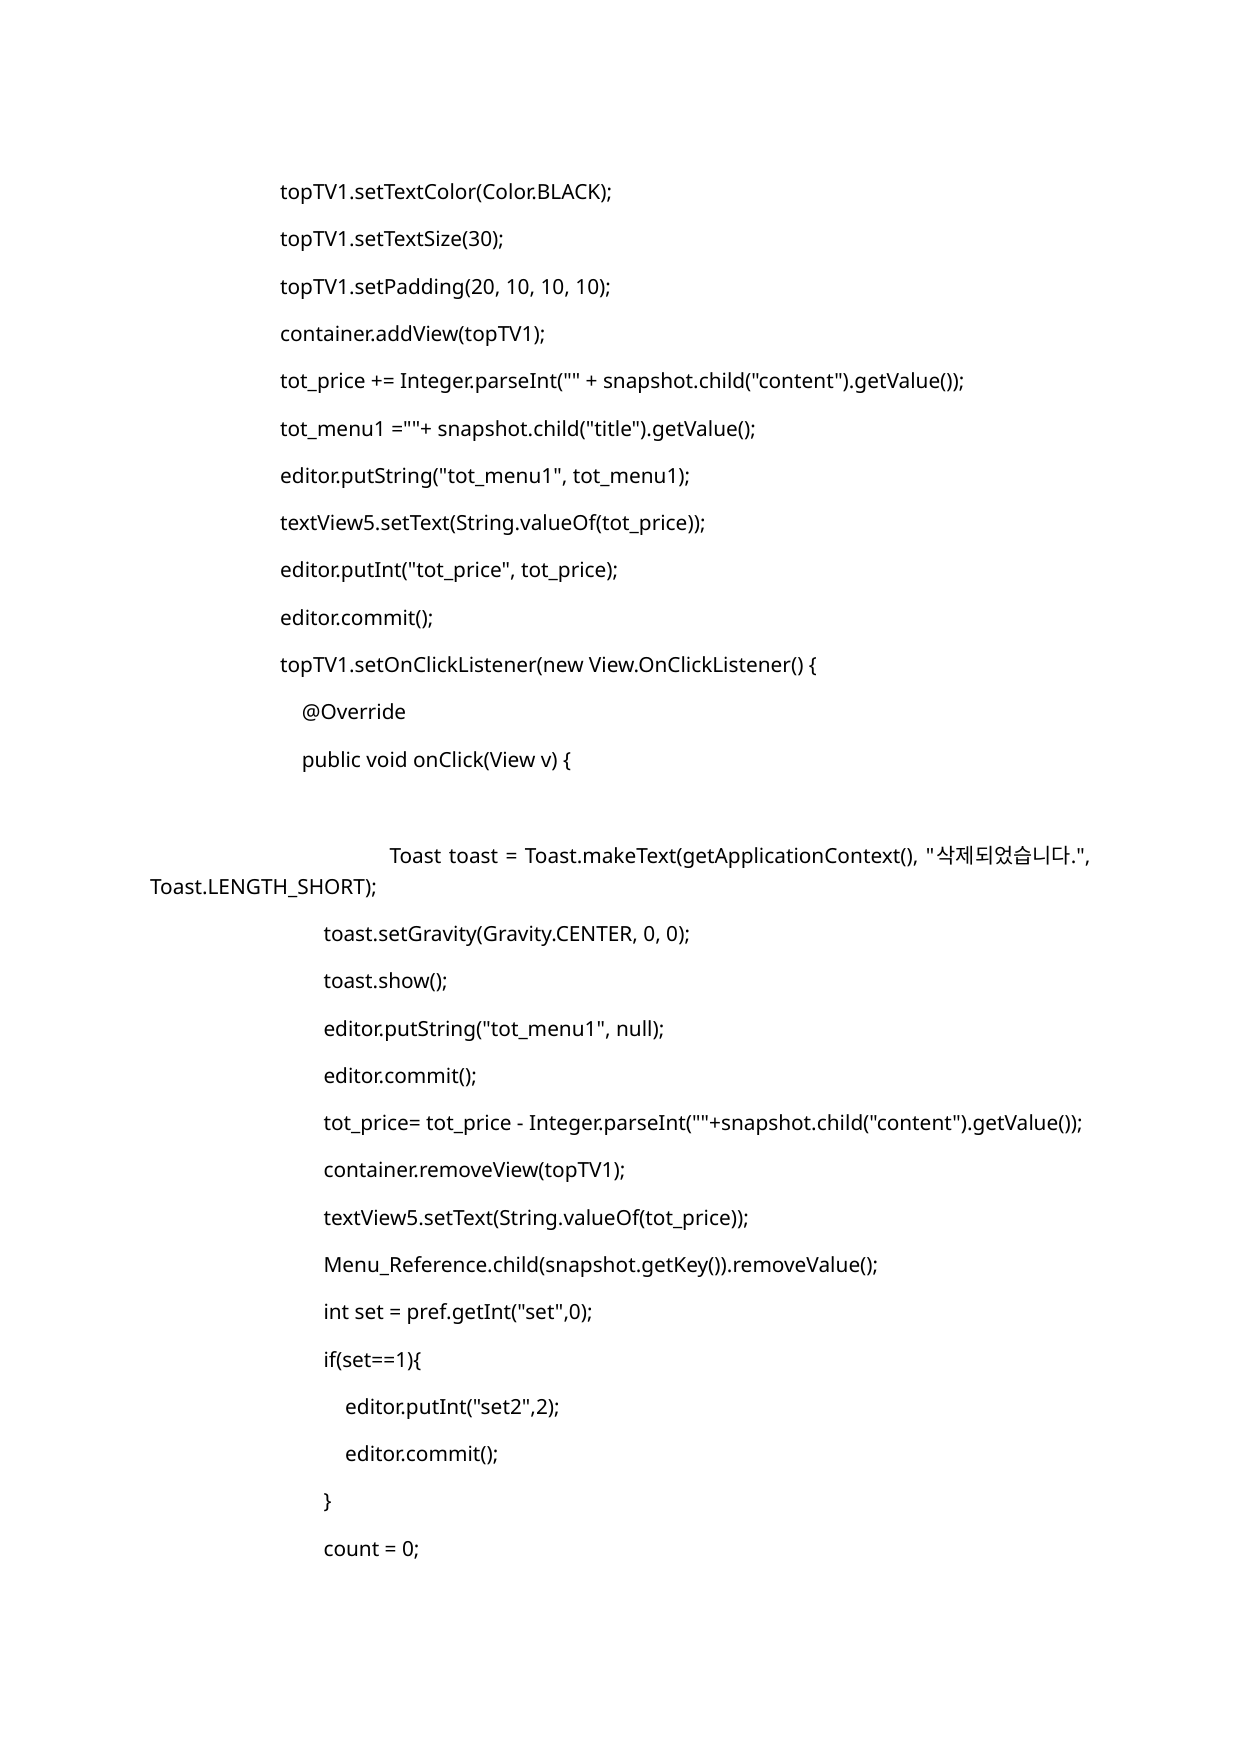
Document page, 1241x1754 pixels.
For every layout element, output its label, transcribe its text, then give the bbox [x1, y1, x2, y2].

text topTV1.setOnClickListener(new View.OnClickListener() { [150, 650, 1090, 678]
text topTV1.setTextColor(Color.BLACK); [150, 177, 1090, 206]
text container.addView(topTV1); [150, 319, 1090, 347]
text textView5.setText(String.valueOf(tot_price)); [150, 508, 1090, 537]
text editor.commit(); [150, 603, 1090, 631]
text tot_price= tot_price - Integer.parseInt(""+snapshot.child("content").getValue()); [150, 1108, 1090, 1137]
text int set = pref.getInt("set",0); [150, 1297, 1090, 1326]
text editor.putString("tot_menu1", tot_menu1); [150, 461, 1090, 489]
text editor.commit(); [150, 1061, 1090, 1089]
text editor.putString("tot_menu1", null); [150, 1014, 1090, 1042]
text container.removeView(topTV1); [150, 1156, 1090, 1184]
text count = 0; [150, 1534, 1090, 1562]
text } [150, 1487, 1090, 1515]
text topTV1.setTextSize(30); [150, 224, 1090, 253]
text Menu_Reference.child(snapshot.getKey()).removeValue(); [150, 1250, 1090, 1278]
text public void onClick(View v) { [150, 745, 1090, 773]
text toast.show(); [150, 966, 1090, 995]
text if(set==1){ [150, 1345, 1090, 1373]
text editor.commit(); [150, 1439, 1090, 1468]
text tot_menu1 =""+ snapshot.child("title").getValue(); [150, 414, 1090, 442]
text topTV1.setPadding(20, 10, 10, 10); [150, 272, 1090, 300]
text editor.putInt("tot_price", tot_price); [150, 556, 1090, 584]
text editor.putInt("set2",2); [150, 1392, 1090, 1420]
text @Override [150, 697, 1090, 726]
text textView5.setText(String.valueOf(tot_price)); [150, 1203, 1090, 1231]
text toast.setGravity(Gravity.CENTER, 0, 0); [150, 919, 1090, 947]
text tot_price += Integer.parseInt("" + snapshot.child("content").getValue()); [150, 366, 1090, 395]
text Toast toast = Toast.makeText(getApplicationContext(), "삭제되었습니다.", Toast.LENGTH_SHORT); [150, 839, 1090, 900]
